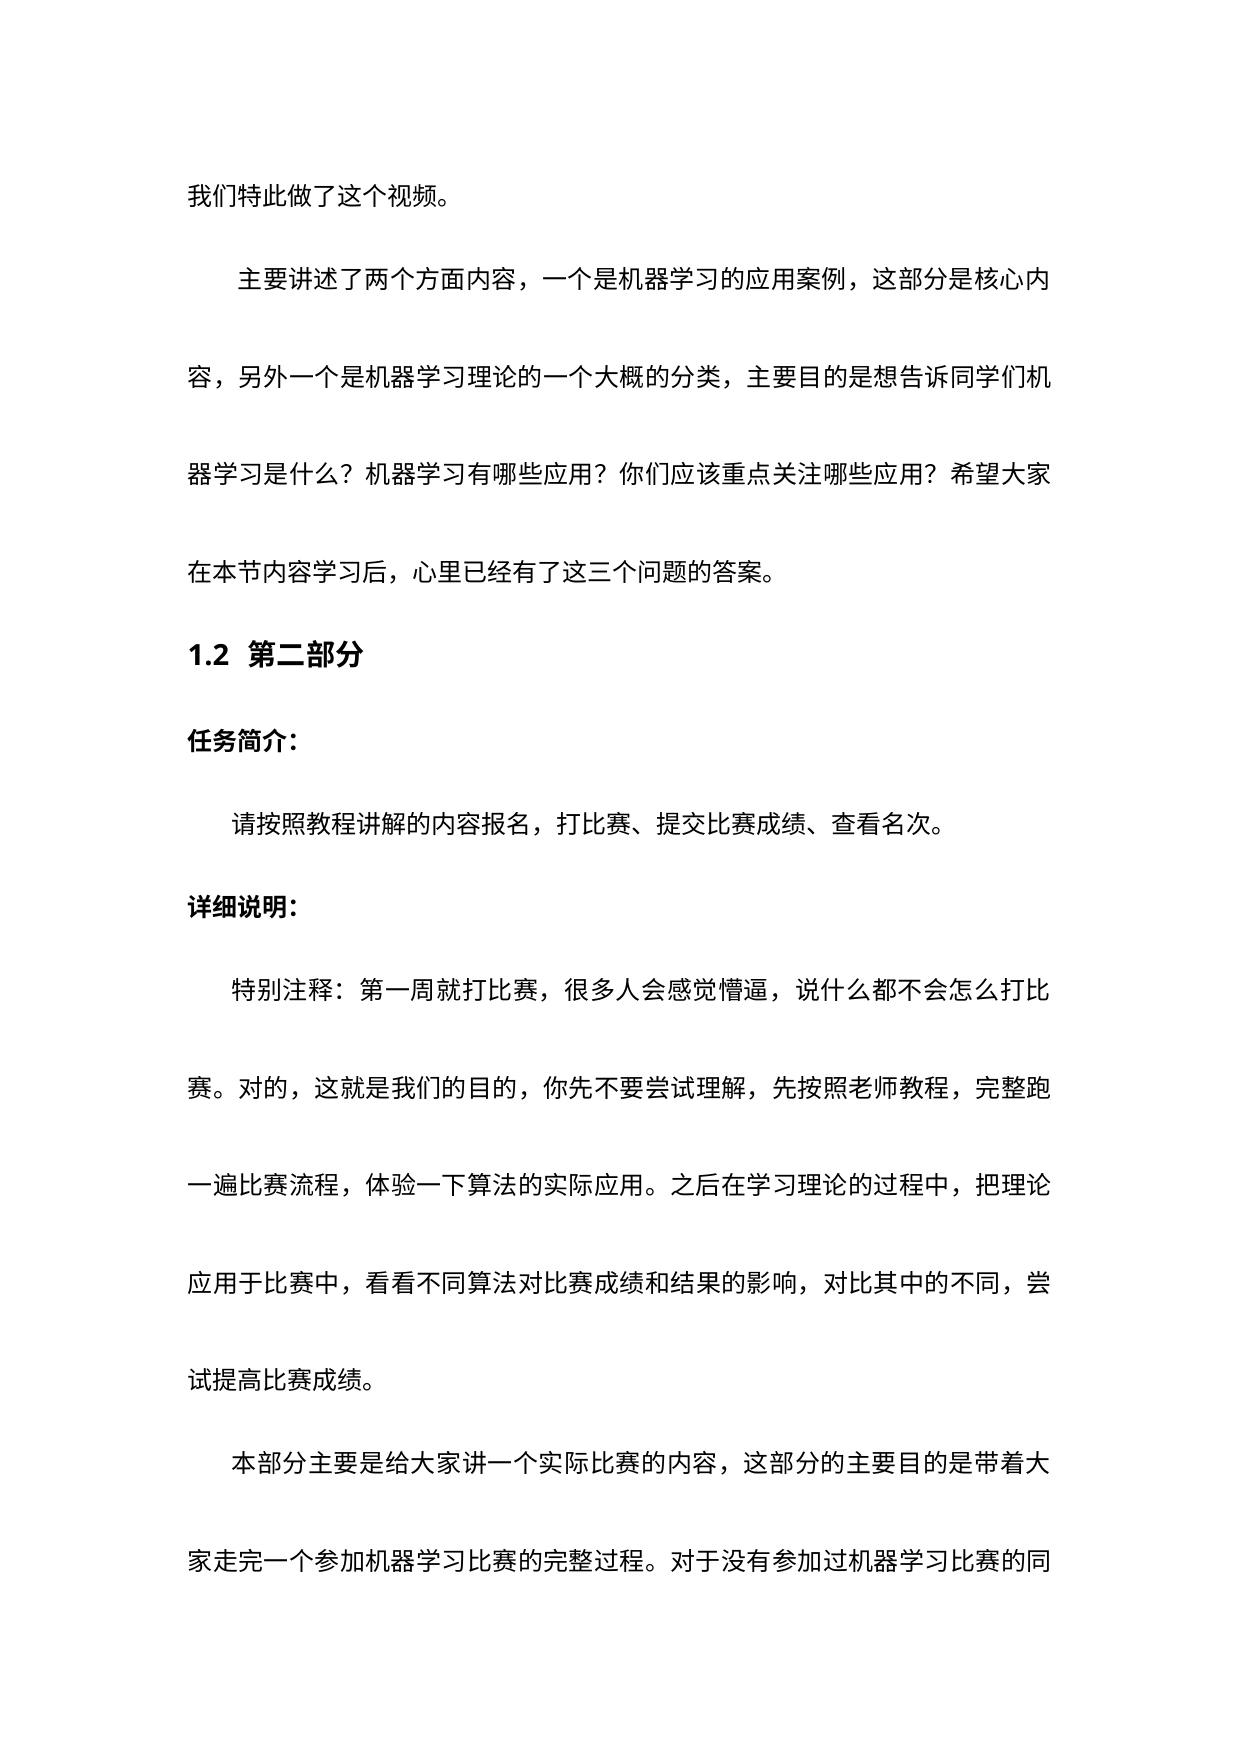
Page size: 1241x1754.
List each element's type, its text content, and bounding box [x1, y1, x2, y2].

text 请按照教程讲解的内容报名，打比赛、提交比赛成绩、查看名次。 [187, 790, 1053, 855]
text 本部分是机器学习的绪论部分，为了让大家更轻松更好的去理解机器学习，我们特此做了这个视频。 [187, 162, 1053, 227]
text 特别注释：第一周就打比赛，很多人会感觉懵逼，说什么都不会怎么打比赛。对的，这就是我们的目的，你先不要尝试理解，先按照老师教程，完整跑一遍比赛流程，体验一下算法的实际应用。之后在学习理论的过程中，把理论应用于比赛中，看看不同算法对比赛成绩和结果的影响，对比其中的不同，尝试提高比赛成绩。 [187, 956, 1053, 1411]
text 任务简介： [187, 707, 1053, 772]
text 详细说明： [187, 873, 1053, 938]
subtitle 第二部分 [187, 621, 1053, 686]
text 主要讲述了两个方面内容，一个是机器学习的应用案例，这部分是核心内容，另外一个是机器学习理论的一个大概的分类，主要目的是想告诉同学们机器学习是什么？机器学习有哪些应用？你们应该重点关注哪些应用？希望大家在本节内容学习后，心里已经有了这三个问题的答案。 [187, 245, 1053, 603]
